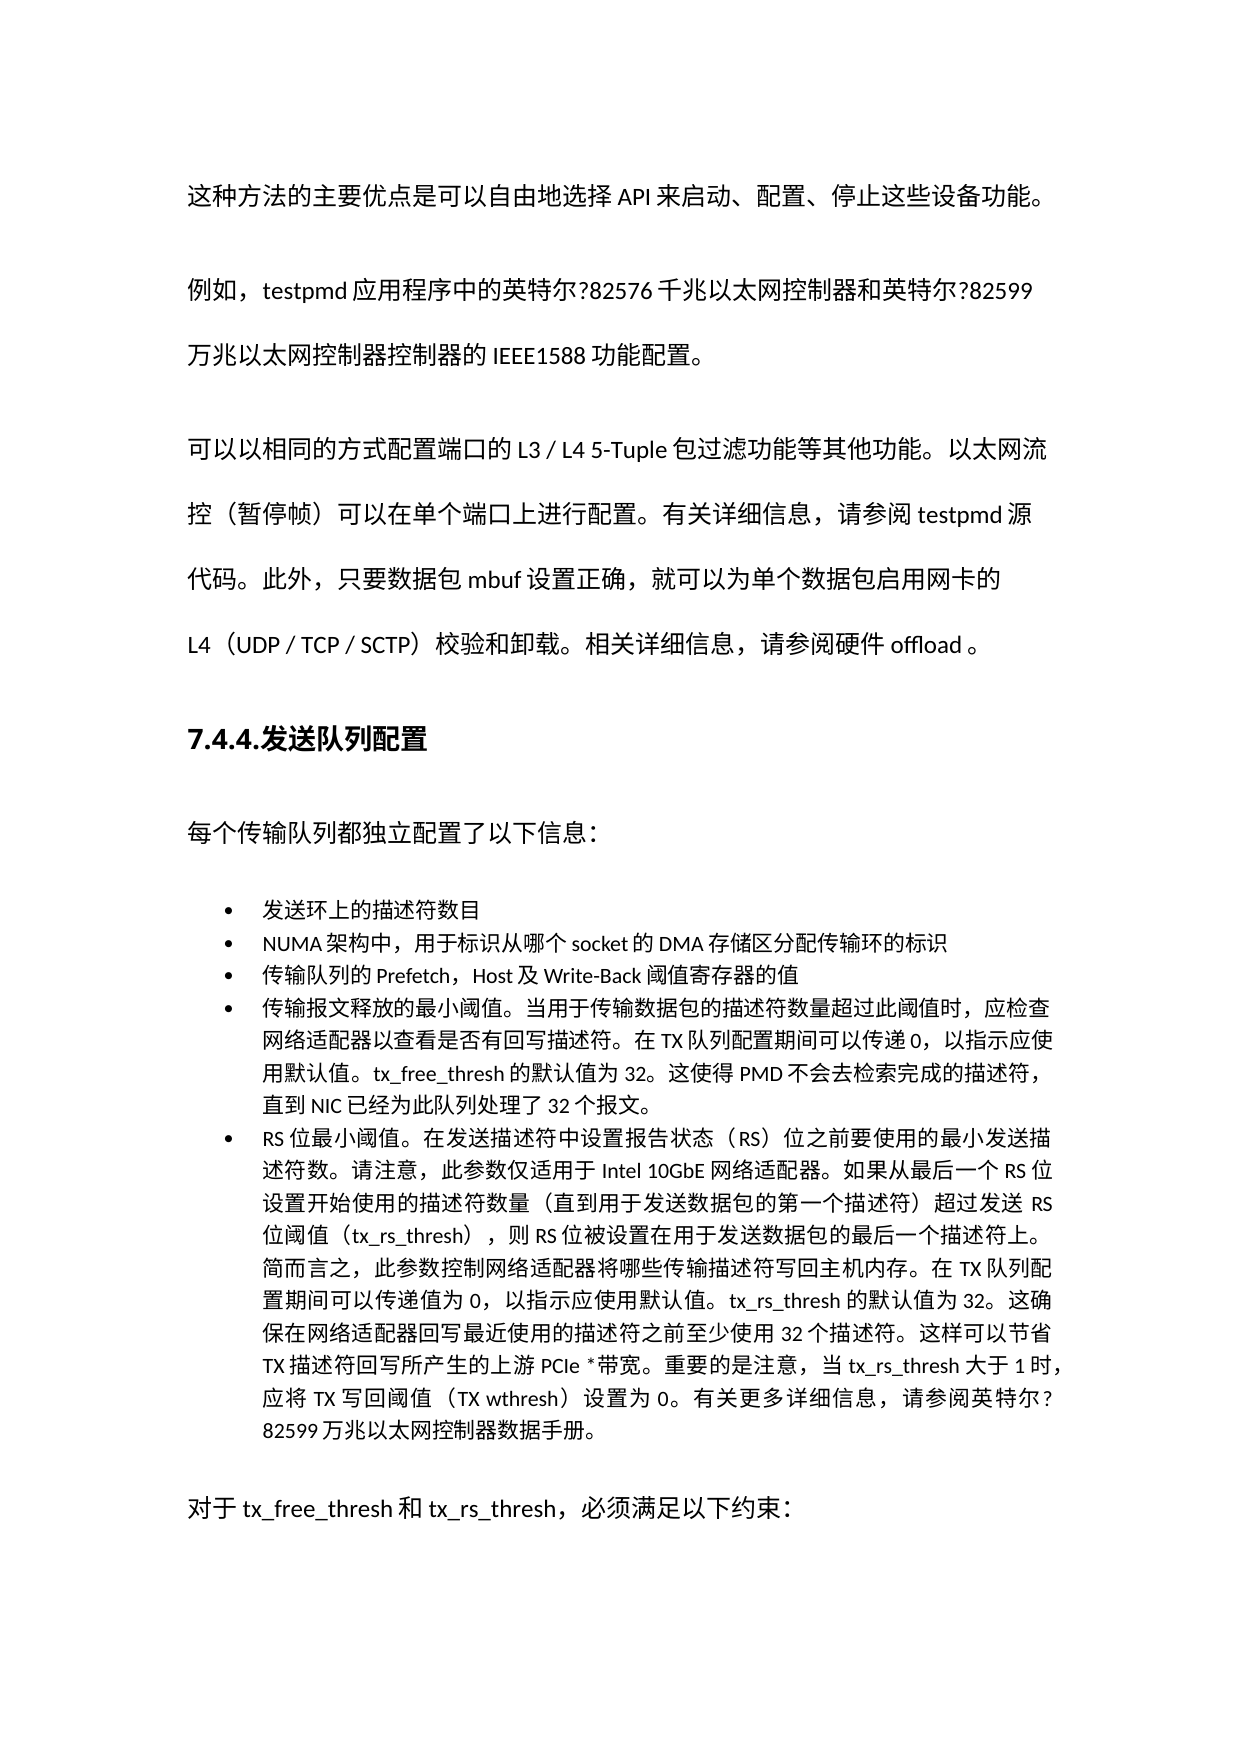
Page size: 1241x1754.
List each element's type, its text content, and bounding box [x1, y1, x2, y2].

list RS位最小阈值。在发送描述符中设置报告状态（RS）位之前要使用的最小发送描述符数。请注意，此参数仅适用于Intel 10GbE网络适配器。如果从最后一个RS位设置开始使用的描述符数量（直到用于发送数据包的第一个描述符）超过发送RS位阈值（tx_rs_thresh），则RS位被设置在用于发送数据包的最后一个描述符上。简而言之，此参数控制网络适配器将哪些传输描述符写回主机内存。在TX队列配置期间可以传递值为0，以指示应使用默认值。tx_rs_thresh的默认值为32。这确保在网络适配器回写最近使用的描述符之前至少使用32个描述符。这样可以节省TX描述符回写所产生的上游PCIe *带宽。重要的是注意，当tx_rs_thresh大于1时，应将TX写回阈值（TX wthresh）设置为0。有关更多详细信息，请参阅英特尔?82599万兆以太网控制器数据手册。 [225, 1120, 1053, 1445]
subtitle 7.4.4.发送队列配置 [187, 704, 1053, 769]
text 对于tx_free_thresh和tx_rs_thresh，必须满足以下约束： [187, 1474, 1053, 1539]
text 可以以相同的方式配置端口的L3 / L4 5-Tuple包过滤功能等其他功能。以太网流控（暂停帧）可以在单个端口上进行配置。有关详细信息，请参阅testpmd源代码。此外，只要数据包mbuf设置正确，就可以为单个数据包启用网卡的L4（UDP / TCP / SCTP）校验和卸载。相关详细信息，请参阅硬件offload 。 [187, 415, 1053, 675]
text 例如，testpmd应用程序中的英特尔?82576千兆以太网控制器和英特尔?82599万兆以太网控制器控制器的IEEE1588功能配置。 [187, 256, 1053, 386]
list NUMA架构中，用于标识从哪个socket的DMA存储区分配传输环的标识 [225, 925, 1053, 958]
list 传输队列的Prefetch，Host及Write-Back阈值寄存器的值 [225, 958, 1053, 990]
list 发送环上的描述符数目 [225, 893, 1053, 925]
list 传输报文释放的最小阈值。当用于传输数据包的描述符数量超过此阈值时，应检查网络适配器以查看是否有回写描述符。在TX队列配置期间可以传递0，以指示应使用默认值。tx_free_thresh的默认值为32。这使得PMD不会去检索完成的描述符，直到NIC已经为此队列处理了32个报文。 [225, 990, 1053, 1120]
text 每个传输队列都独立配置了以下信息： [187, 799, 1053, 864]
text 这种方法的主要优点是可以自由地选择API来启动、配置、停止这些设备功能。 [187, 162, 1053, 227]
